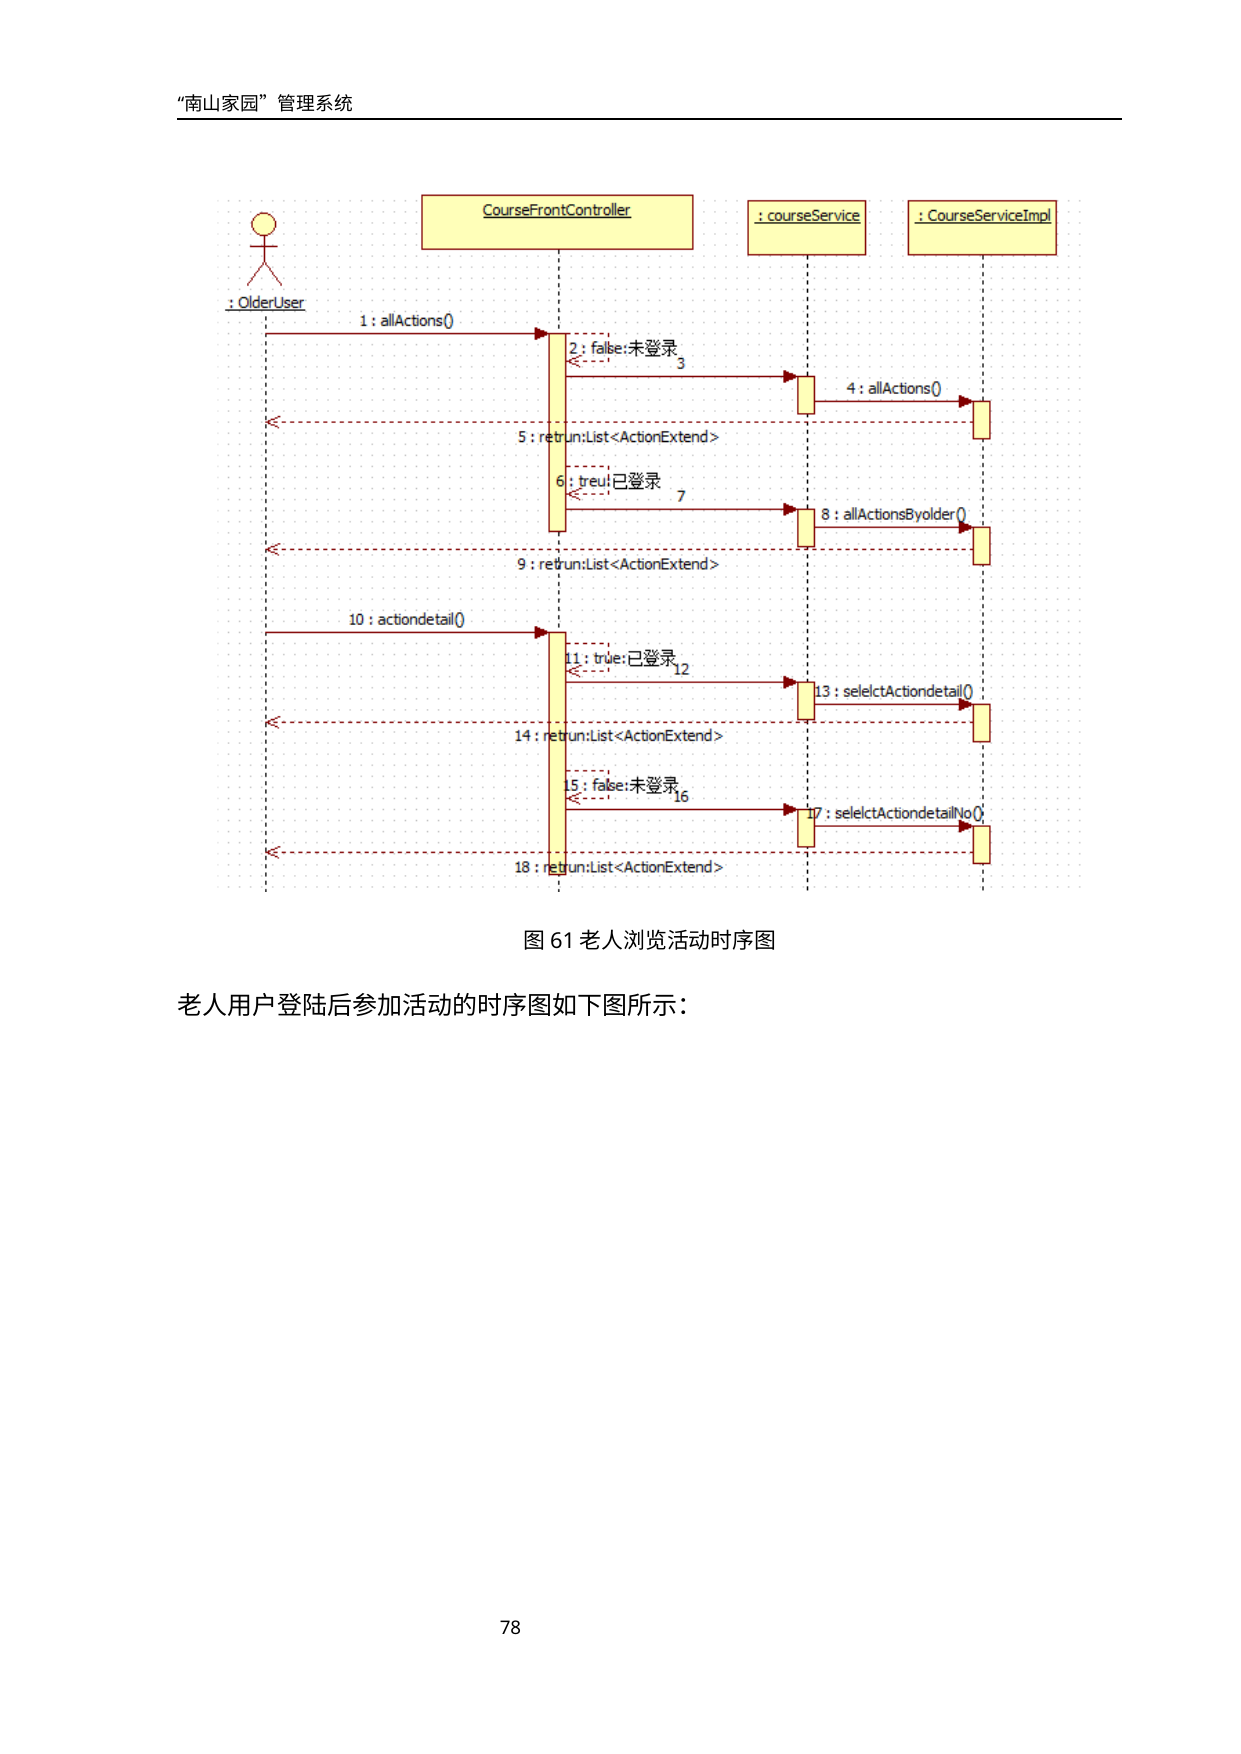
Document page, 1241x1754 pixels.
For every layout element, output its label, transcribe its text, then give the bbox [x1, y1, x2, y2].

text 老人用户登陆后参加活动的时序图如下图所示： [177, 971, 1122, 1036]
text 图 61老人浏览活动时序图 [177, 923, 1122, 955]
picture [217, 192, 1082, 892]
